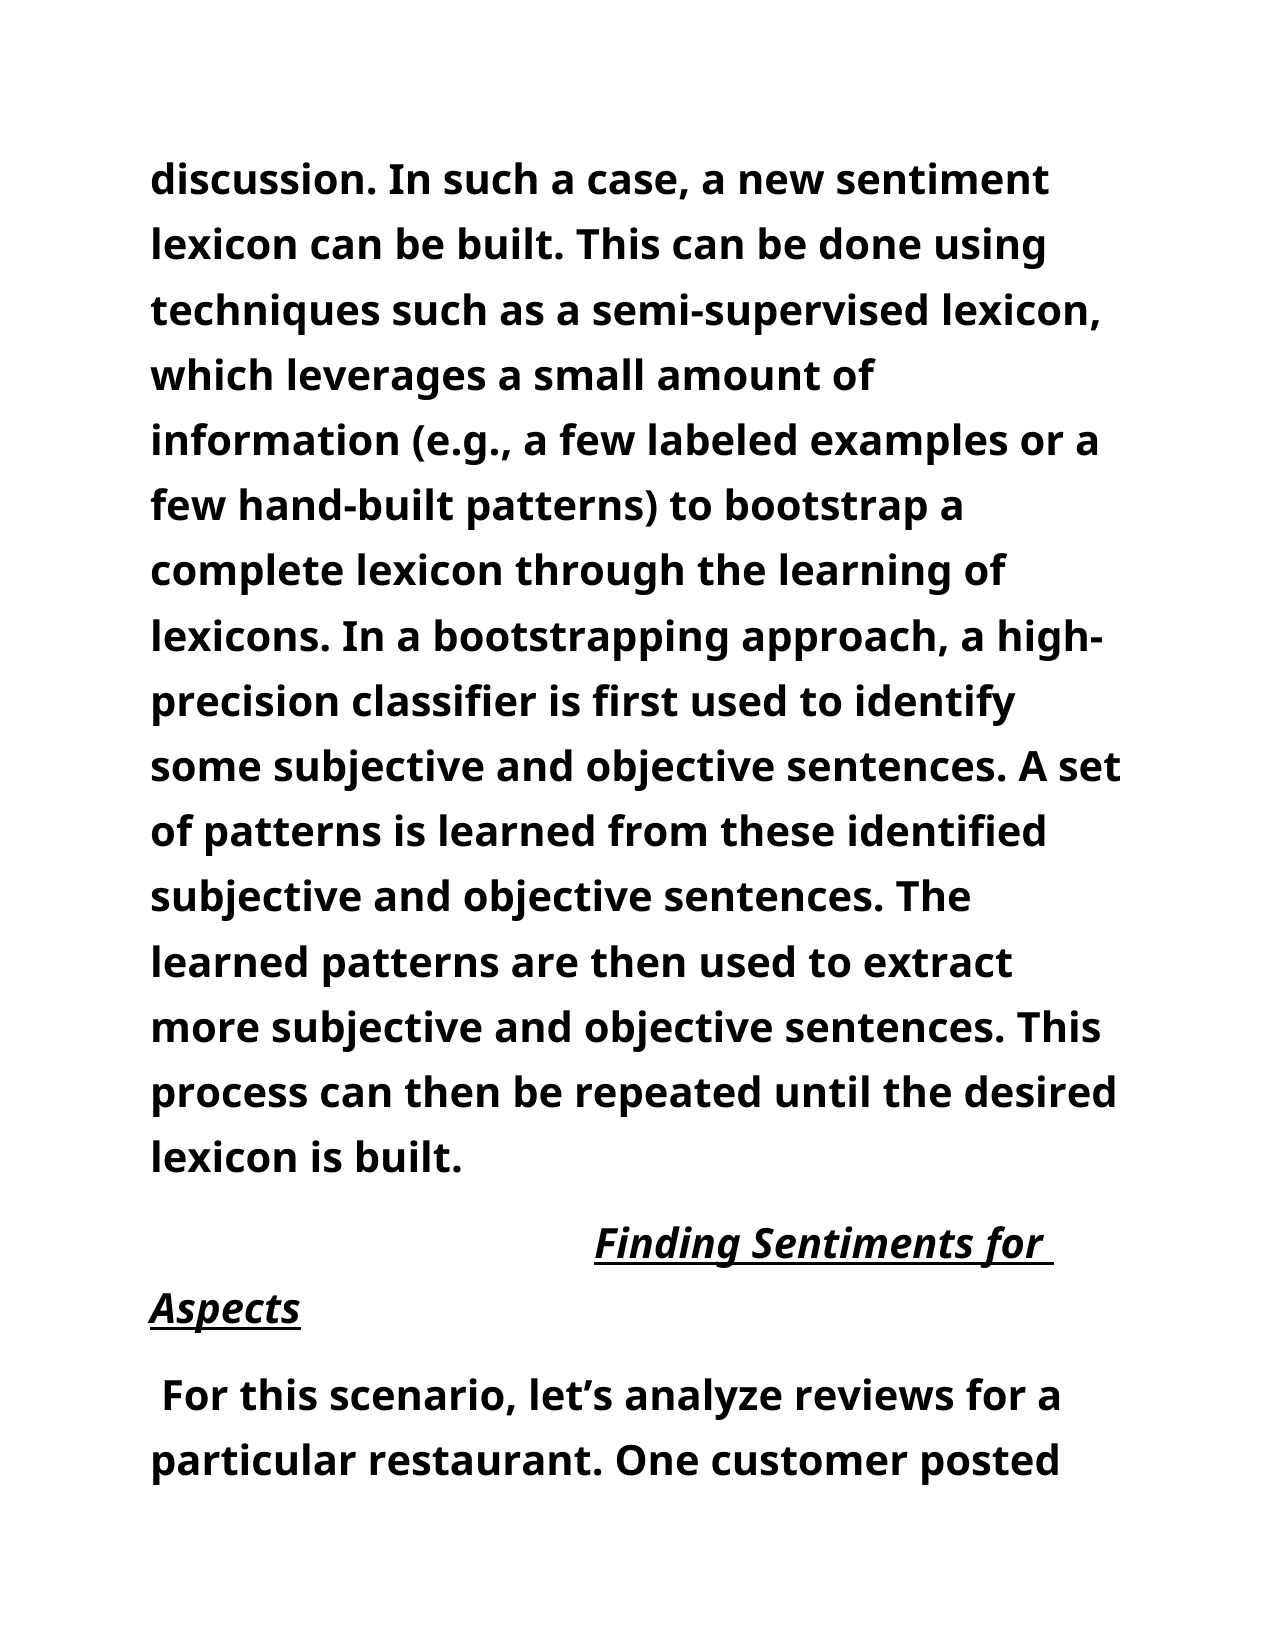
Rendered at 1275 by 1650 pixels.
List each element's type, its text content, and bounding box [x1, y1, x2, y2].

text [150, 150, 1125, 1185]
text Finding Sentiments for Aspects [150, 1214, 1125, 1336]
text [150, 1365, 1125, 1487]
